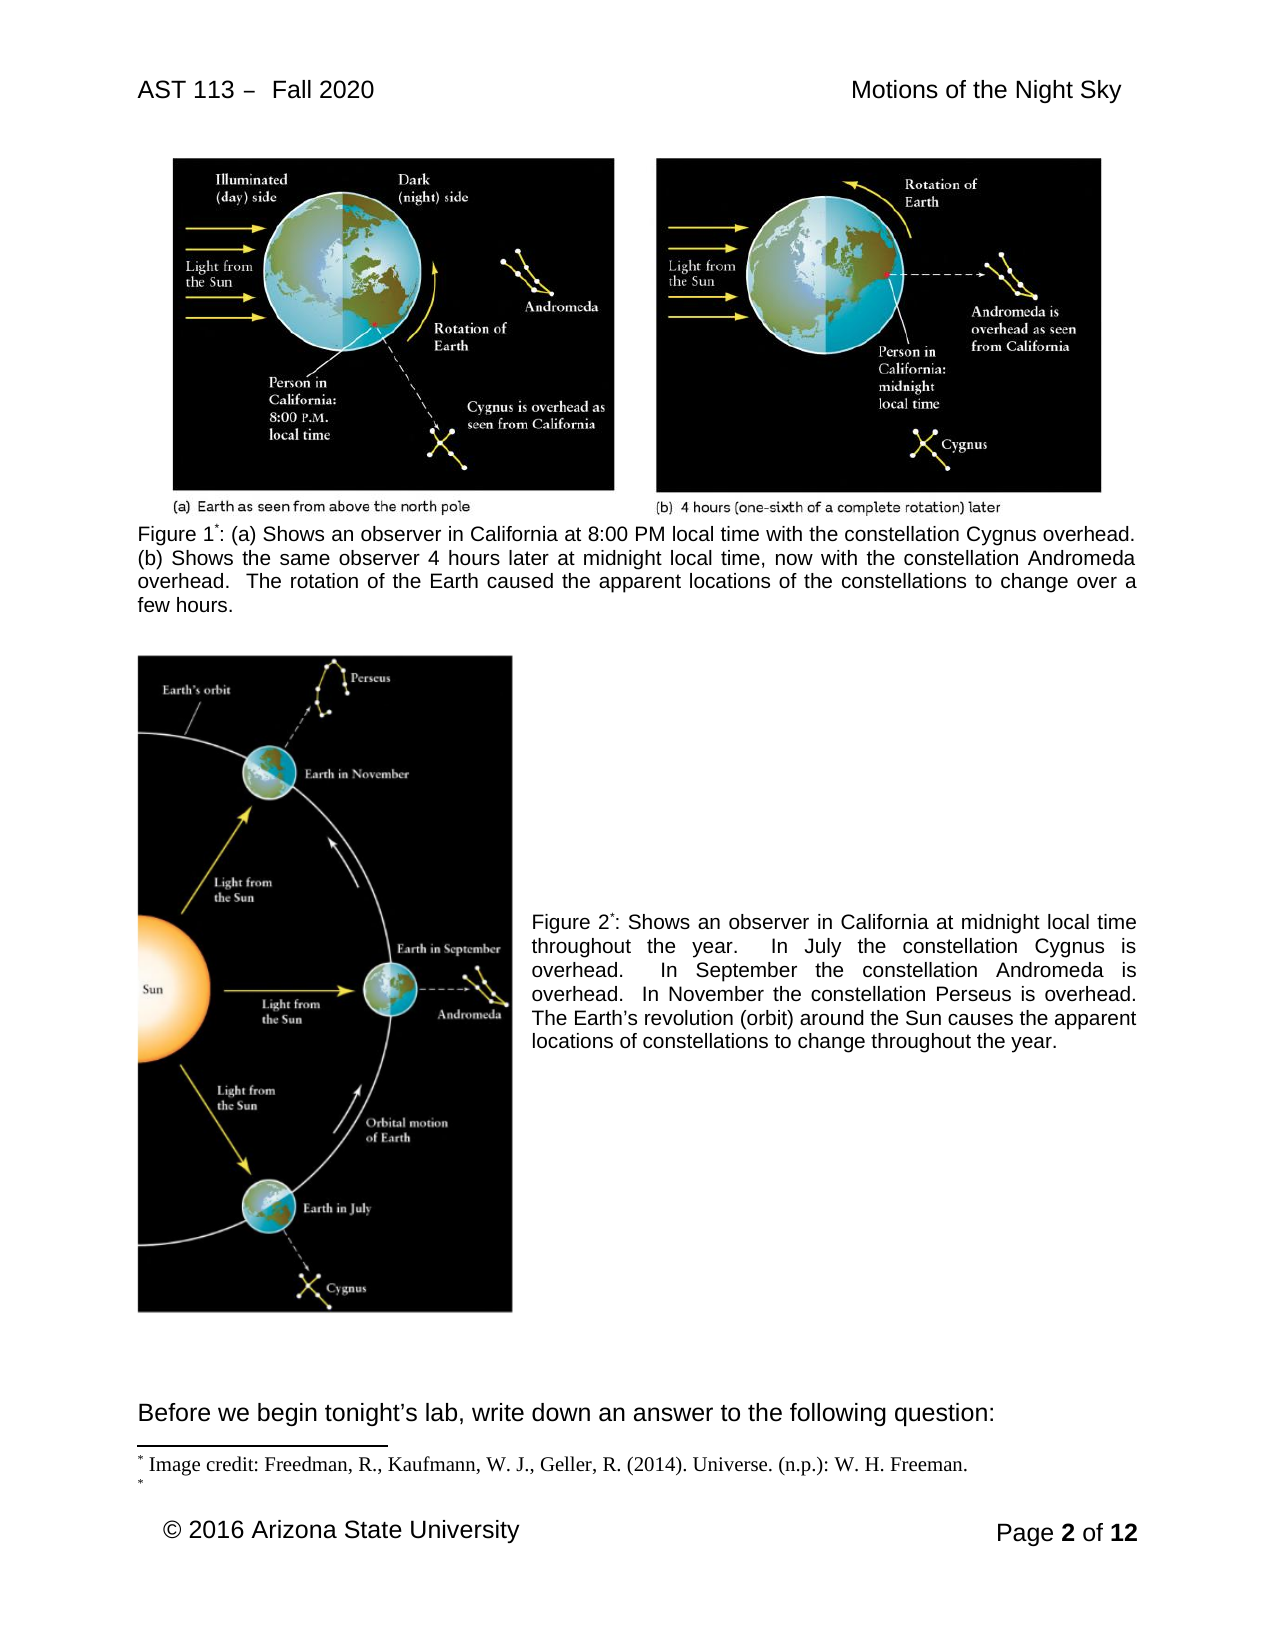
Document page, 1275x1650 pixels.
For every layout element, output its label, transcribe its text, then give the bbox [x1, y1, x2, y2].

picture [137, 655, 513, 1315]
text Before we begin tonight’s lab, write down an answer to the following question: [137, 1398, 1138, 1427]
text Figure 2*: Shows an observer in California at midnight local time throughout the year. In July the constellation Cygnus is overhead. In September the constellation Andromeda is overhead. In November the constellation Perseus is overhead. The Earth’s revolution (orbit) around the Sun causes the apparent locations of constellations to change throughout the year. [513, 909, 1138, 1053]
picture [172, 158, 1103, 522]
text Figure 1*: (a) Shows an observer in California at 8:00 PM local time with the constellation Cygnus overhead. (b) Shows the same observer 4 hours later at midnight local time, now with the constellation Andromeda overhead. The rotation of the Earth caused the apparent locations of the constellations to change over a few hours. [137, 521, 1138, 617]
